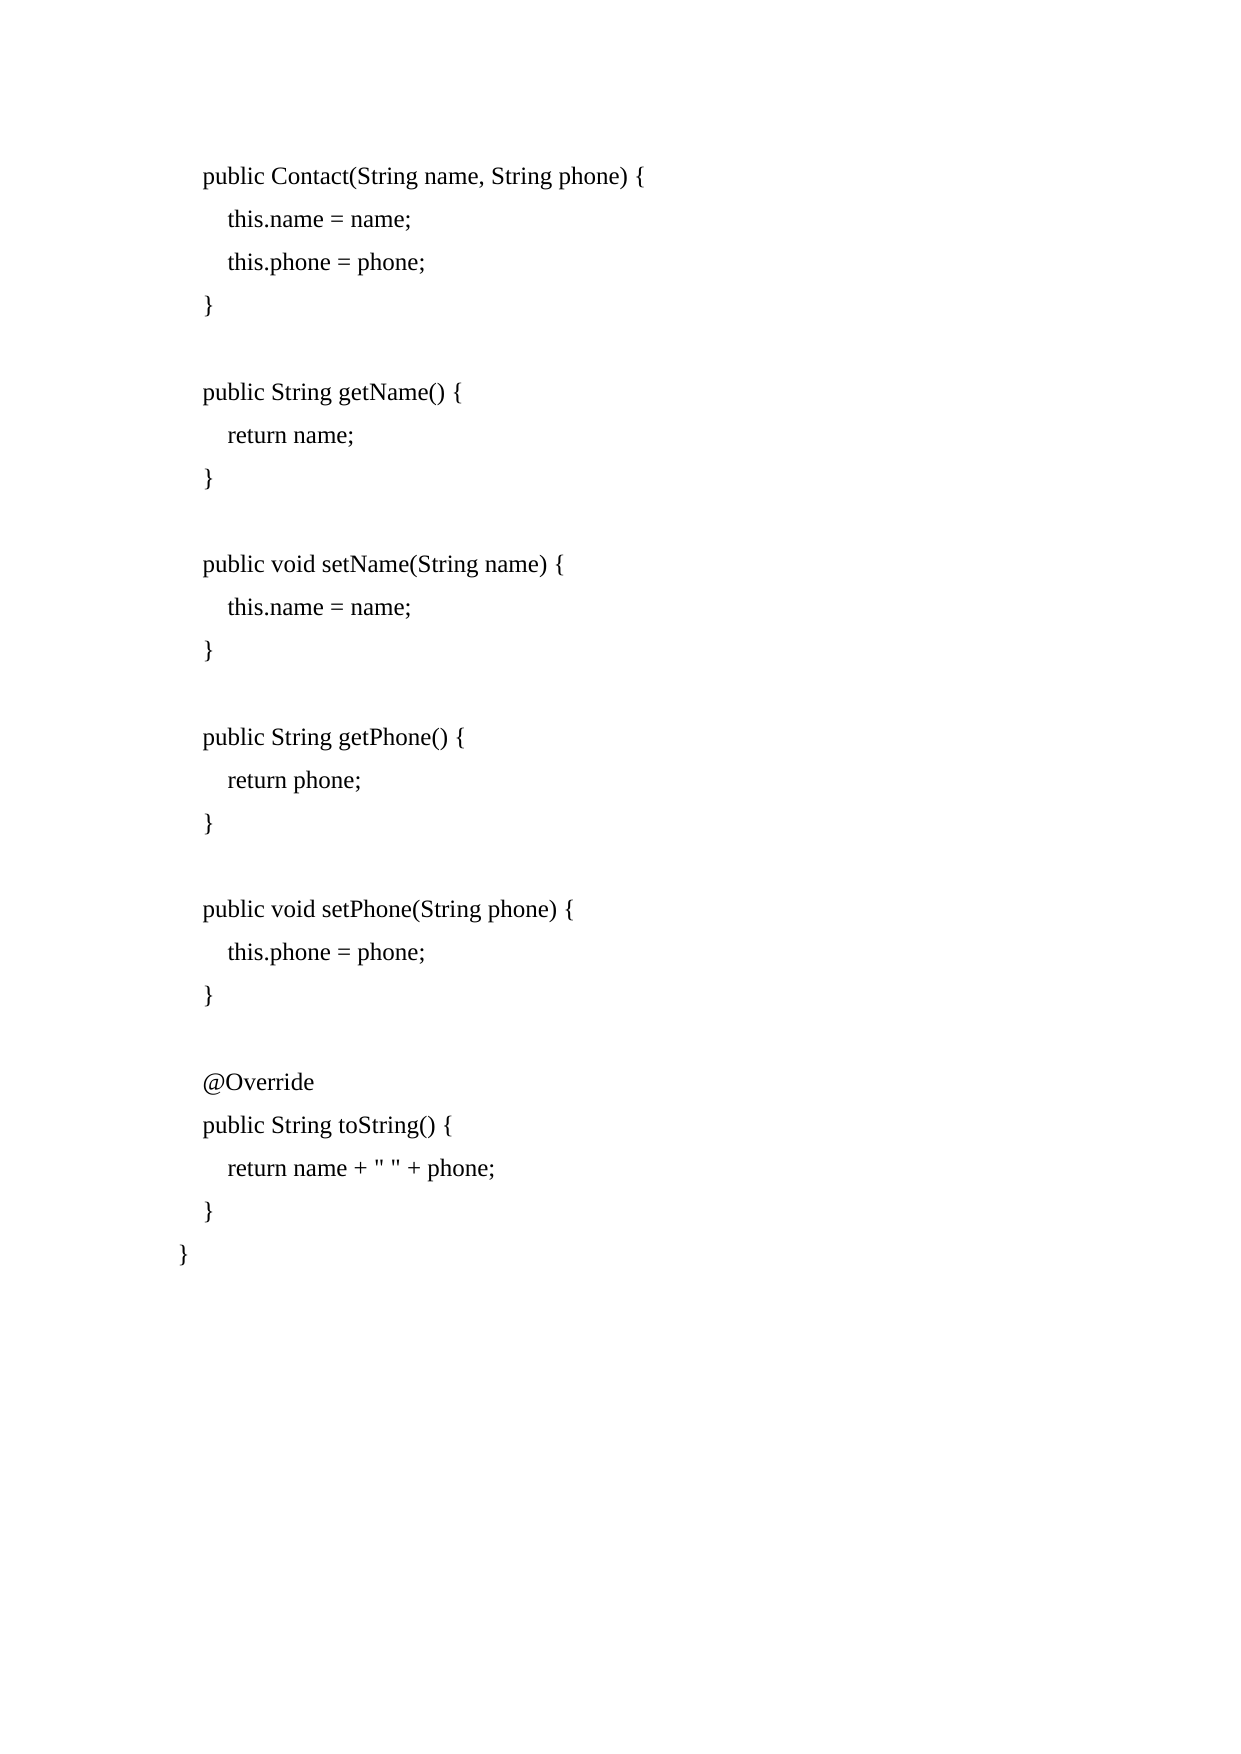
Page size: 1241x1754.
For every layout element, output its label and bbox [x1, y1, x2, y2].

text [177, 118, 1152, 1268]
